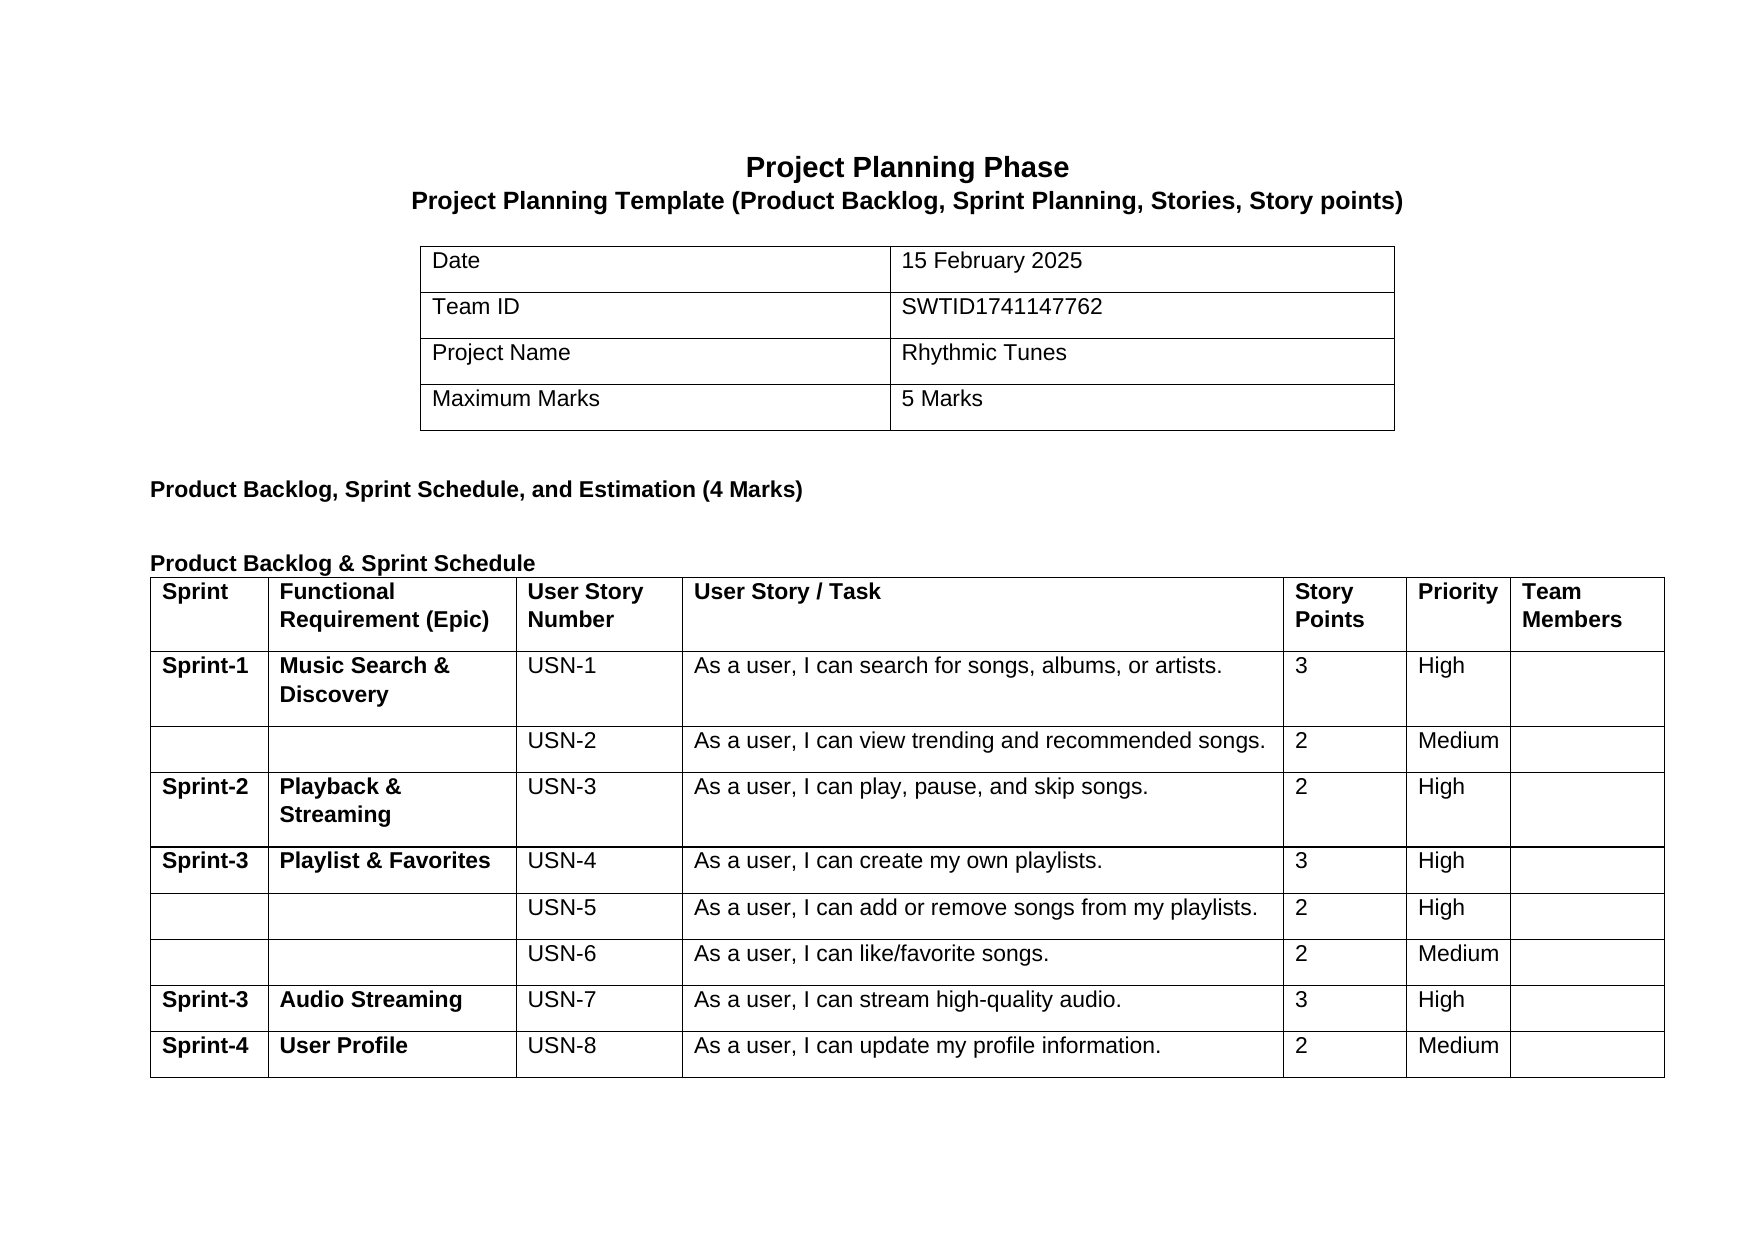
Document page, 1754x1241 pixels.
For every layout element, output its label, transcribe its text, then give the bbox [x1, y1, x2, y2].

table_header Team Members [1511, 578, 1664, 651]
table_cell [269, 1032, 516, 1077]
table_header User Story / Task [683, 578, 1283, 651]
table_cell As a user, I can like/favorite songs. [683, 940, 1283, 985]
table_cell USN-2 [517, 727, 682, 772]
table_cell 3 [1284, 986, 1406, 1031]
table_cell [151, 894, 268, 939]
table_cell [1511, 940, 1664, 985]
table_cell Sprint-2 [151, 773, 268, 846]
text Project Planning Phase [150, 150, 1665, 183]
text Project Planning Template (Product Backlog, Sprint Planning, Stories, Story points) [150, 186, 1665, 215]
table_header Story Points [1284, 578, 1406, 651]
table_cell USN-6 [517, 940, 682, 985]
table_header Sprint [151, 578, 268, 651]
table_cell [683, 1032, 1283, 1077]
table_cell Medium [1407, 1032, 1510, 1077]
table_cell [1511, 773, 1664, 846]
table_cell [1511, 986, 1664, 1031]
table_cell Project Name [421, 339, 890, 384]
table_cell Medium [1407, 727, 1510, 772]
table_cell High [1407, 652, 1510, 726]
table_cell [1511, 1032, 1664, 1077]
table_cell As a user, I can play, pause, and skip songs. [683, 773, 1283, 846]
table_header Priority [1407, 578, 1510, 651]
table_cell Audio Streaming [269, 986, 516, 1031]
table_cell Sprint-3 [151, 848, 268, 893]
table_cell USN-5 [517, 894, 682, 939]
table_cell Playback & Streaming [269, 773, 516, 846]
table_cell As a user, I can add or remove songs from my playlists. [683, 894, 1283, 939]
table_cell USN-7 [517, 986, 682, 1031]
table_cell As a user, I can search for songs, albums, or artists. [683, 652, 1283, 726]
table_cell [269, 727, 516, 772]
table_cell 2 [1284, 773, 1406, 846]
table_cell High [1407, 848, 1510, 893]
table_cell SWTID1741147762 [891, 293, 1394, 338]
table_cell Maximum Marks [421, 385, 890, 430]
table_cell Playlist & Favorites [269, 848, 516, 893]
table_cell 3 [1284, 652, 1406, 726]
table_cell Team ID [421, 293, 890, 338]
table_cell [1511, 848, 1664, 893]
text Product Backlog, Sprint Schedule, and Estimation (4 Marks) [150, 476, 1665, 503]
table_cell High [1407, 773, 1510, 846]
table_cell USN-1 [517, 652, 682, 726]
table_cell USN-3 [517, 773, 682, 846]
table_cell As a user, I can create my own playlists. [683, 848, 1283, 893]
table_cell [1511, 727, 1664, 772]
table_cell 2 [1284, 940, 1406, 985]
table_cell [1511, 894, 1664, 939]
table_cell Sprint-4 [151, 1032, 268, 1077]
text Product Backlog & Sprint Schedule [150, 550, 1665, 577]
table_cell Medium [1407, 940, 1510, 985]
table_cell 2 [1284, 727, 1406, 772]
table_cell USN-4 [517, 848, 682, 893]
table_cell Rhythmic Tunes [891, 339, 1394, 384]
table_cell 3 [1284, 848, 1406, 893]
table_cell [269, 894, 516, 939]
table_cell High [1407, 894, 1510, 939]
table_cell Music Search & Discovery [269, 652, 516, 726]
table_cell Sprint-3 [151, 986, 268, 1031]
table_cell As a user, I can view trending and recommended songs. [683, 727, 1283, 772]
table_cell [269, 940, 516, 985]
table_cell [151, 727, 268, 772]
table_header Functional Requirement (Epic) [269, 578, 516, 651]
table_cell Sprint-1 [151, 652, 268, 726]
table_cell 2 [1284, 1032, 1406, 1077]
table_header Date [421, 247, 890, 292]
table_cell 5 Marks [891, 385, 1394, 430]
table_cell USN-8 [517, 1032, 682, 1077]
table_header User Story Number [517, 578, 682, 651]
table_cell 2 [1284, 894, 1406, 939]
table_cell [1511, 652, 1664, 726]
table_cell [151, 940, 268, 985]
table_header 15 February 2025 [891, 247, 1394, 292]
table_cell High [1407, 986, 1510, 1031]
table_cell As a user, I can stream high-quality audio. [683, 986, 1283, 1031]
